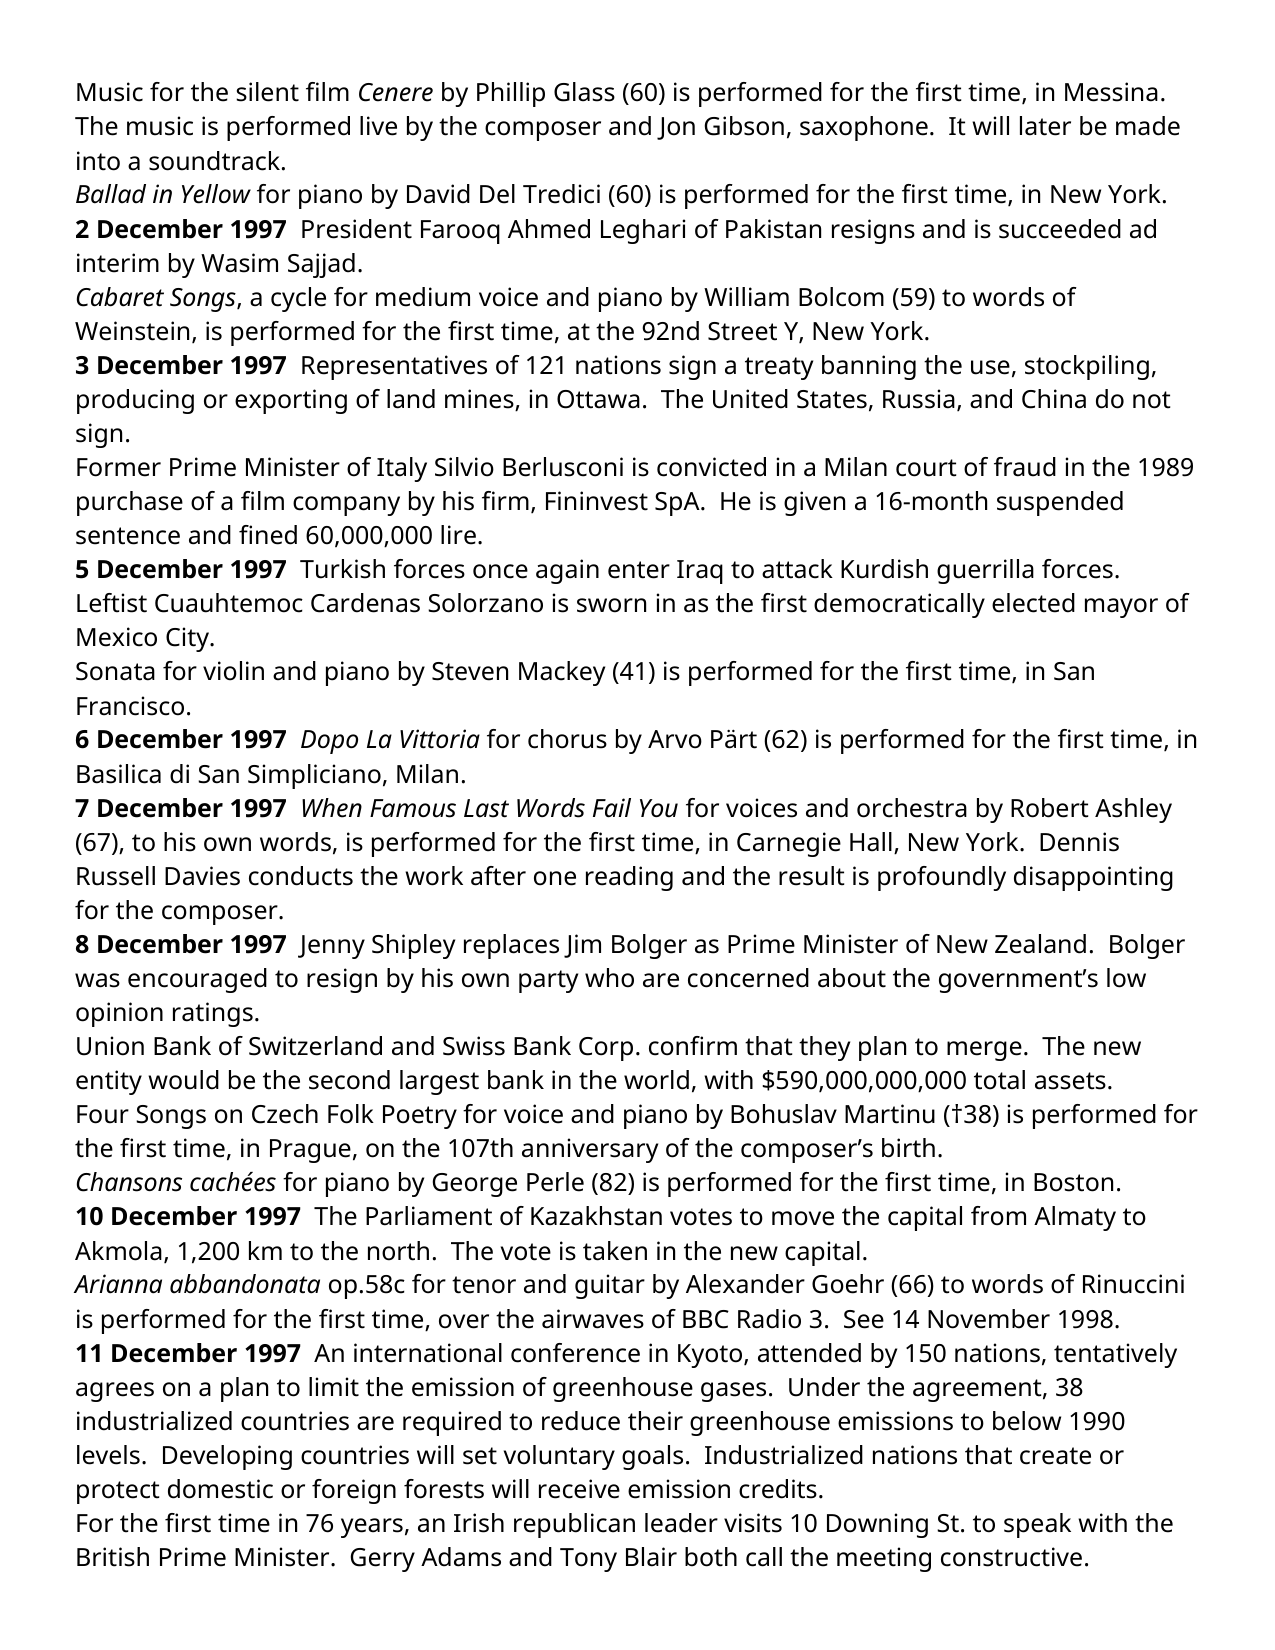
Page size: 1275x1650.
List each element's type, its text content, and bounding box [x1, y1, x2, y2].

text Cabaret Songs, a cycle for medium voice and piano by William Bolcom (59) to words of Weinstein, is performed for the first time, at the 92nd Street Y, New York. [75, 279, 1200, 347]
text 7 December 1997 When Famous Last Words Fail You for voices and orchestra by Robert Ashley (67), to his own words, is performed for the first time, in Carnegie Hall, New York. Dennis Russell Davies conducts the work after one reading and the result is profoundly disappointing for the composer. [75, 790, 1200, 927]
text 8 December 1997 Jenny Shipley replaces Jim Bolger as Prime Minister of New Zealand. Bolger was encouraged to resign by his own party who are concerned about the government’s low opinion ratings. [75, 927, 1200, 1029]
text Music for the silent film Cenere by Phillip Glass (60) is performed for the first time, in Messina. The music is performed live by the composer and Jon Gibson, saxophone. It will later be made into a soundtrack. [75, 75, 1200, 177]
text 10 December 1997 The Parliament of Kazakhstan votes to move the capital from Almaty to Akmola, 1,200 km to the north. The vote is taken in the new capital. [75, 1199, 1200, 1267]
text Leftist Cuauhtemoc Cardenas Solorzano is sworn in as the first democratically elected mayor of Mexico City. [75, 586, 1200, 654]
text Arianna abbandonata op.58c for tenor and guitar by Alexander Goehr (66) to words of Rinuccini is performed for the first time, over the airwaves of BBC Radio 3. See 14 November 1998. [75, 1267, 1200, 1335]
text Chansons cachées for piano by George Perle (82) is performed for the first time, in Boston. [75, 1165, 1200, 1199]
text 6 December 1997 Dopo La Vittoria for chorus by Arvo Pärt (62) is performed for the first time, in Basilica di San Simpliciano, Milan. [75, 722, 1200, 790]
text Sonata for violin and piano by Steven Mackey (41) is performed for the first time, in San Francisco. [75, 654, 1200, 722]
text 5 December 1997 Turkish forces once again enter Iraq to attack Kurdish guerrilla forces. [75, 552, 1200, 586]
text Former Prime Minister of Italy Silvio Berlusconi is convicted in a Milan court of fraud in the 1989 purchase of a film company by his firm, Fininvest SpA. He is given a 16-month suspended sentence and fined 60,000,000 lire. [75, 450, 1200, 552]
text Four Songs on Czech Folk Poetry for voice and piano by Bohuslav Martinu (†38) is performed for the first time, in Prague, on the 107th anniversary of the composer’s birth. [75, 1097, 1200, 1165]
text Union Bank of Switzerland and Swiss Bank Corp. confirm that they plan to merge. The new entity would be the second largest bank in the world, with $590,000,000,000 total assets. [75, 1029, 1200, 1097]
text Ballad in Yellow for piano by David Del Tredici (60) is performed for the first time, in New York. [75, 177, 1200, 211]
text 2 December 1997 President Farooq Ahmed Leghari of Pakistan resigns and is succeeded ad interim by Wasim Sajjad. [75, 211, 1200, 279]
text 11 December 1997 An international conference in Kyoto, attended by 150 nations, tentatively agrees on a plan to limit the emission of greenhouse gases. Under the agreement, 38 industrialized countries are required to reduce their greenhouse emissions to below 1990 levels. Developing countries will set voluntary goals. Industrialized nations that create or protect domestic or foreign forests will receive emission credits. [75, 1335, 1200, 1506]
text 3 December 1997 Representatives of 121 nations sign a treaty banning the use, stockpiling, producing or exporting of land mines, in Ottawa. The United States, Russia, and China do not sign. [75, 347, 1200, 450]
text For the first time in 76 years, an Irish republican leader visits 10 Downing St. to speak with the British Prime Minister. Gerry Adams and Tony Blair both call the meeting constructive. [75, 1506, 1200, 1574]
